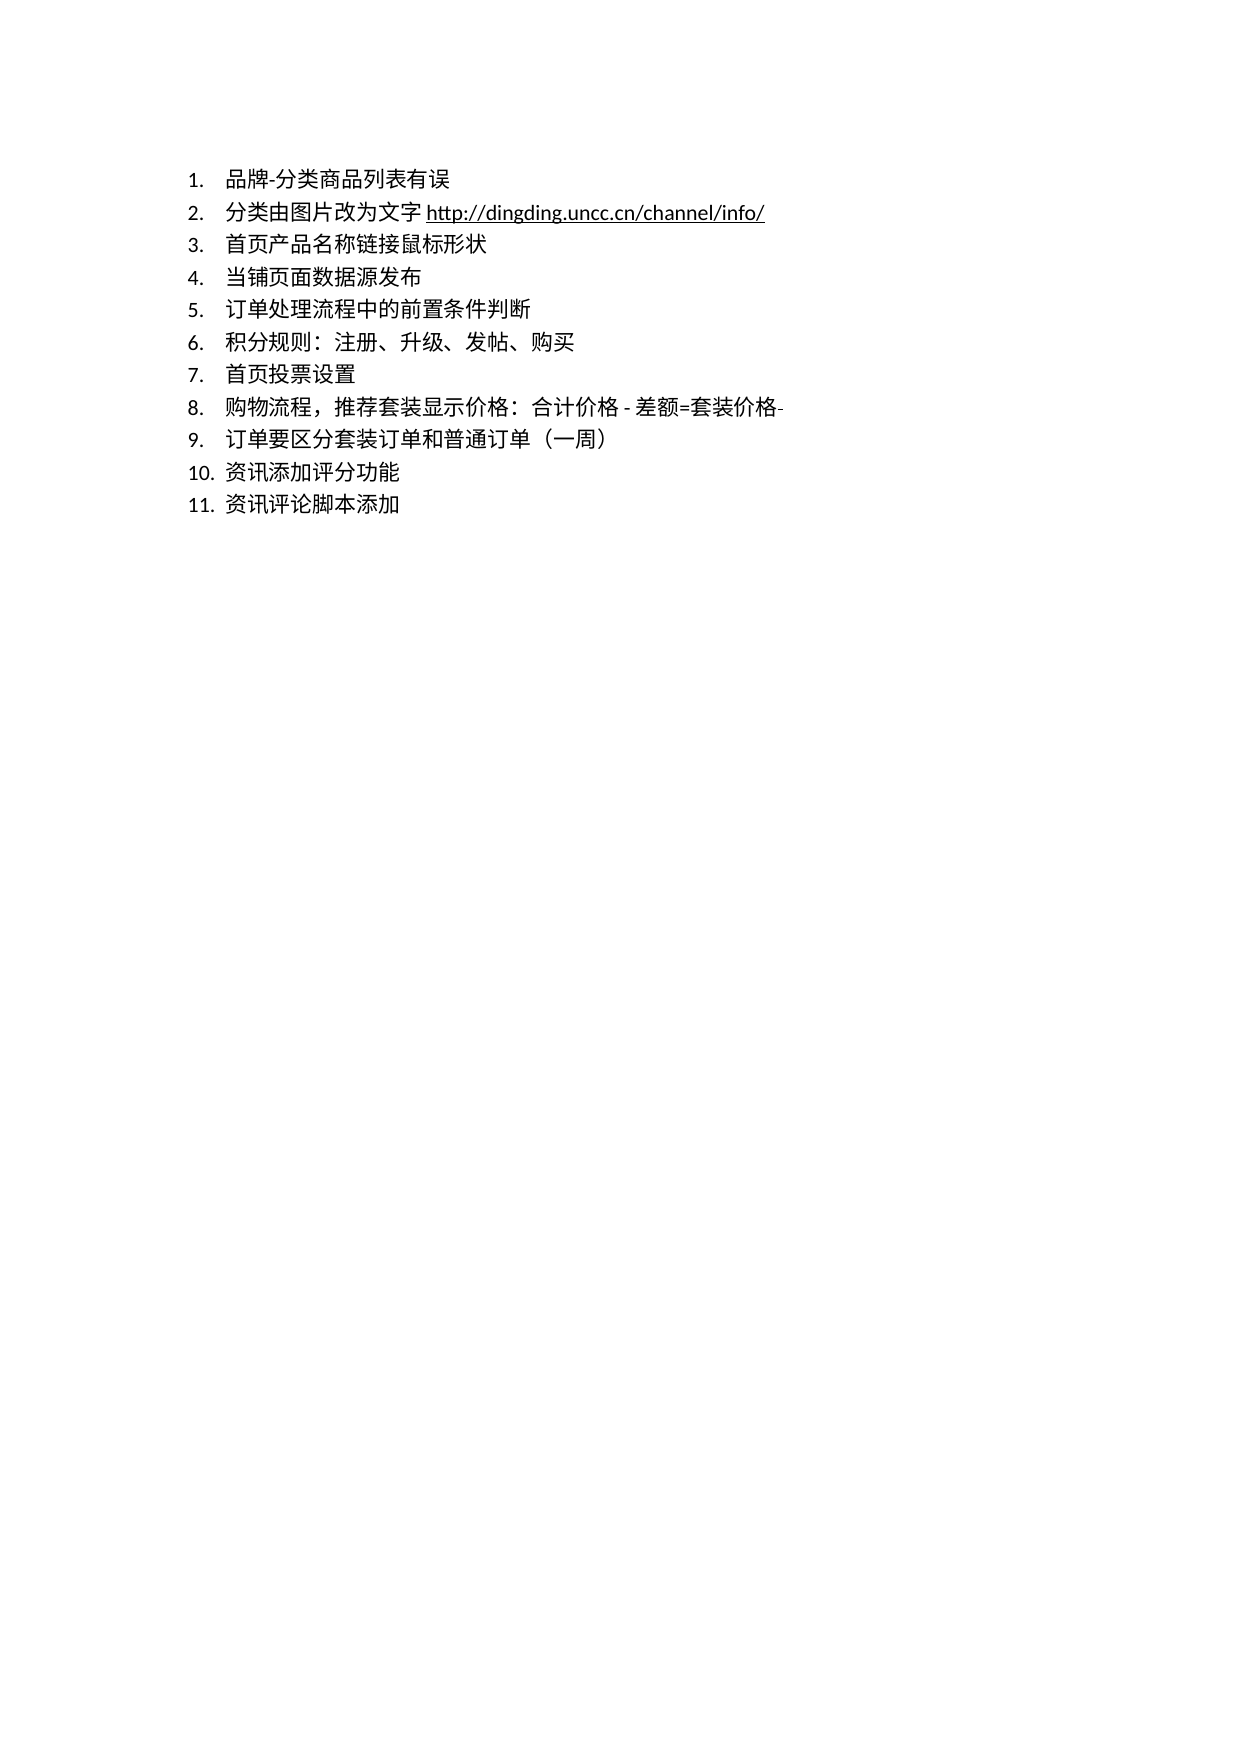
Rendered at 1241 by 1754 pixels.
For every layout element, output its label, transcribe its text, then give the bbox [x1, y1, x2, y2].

list 品牌-分类商品列表有误 [187, 162, 1053, 194]
list 首页产品名称链接鼠标形状 [187, 227, 1053, 259]
list 资讯添加评分功能 [187, 454, 1053, 487]
list 积分规则：注册、升级、发帖、购买 [187, 324, 1053, 357]
list 资讯评论脚本添加 [187, 487, 1053, 519]
list 订单处理流程中的前置条件判断 [187, 292, 1053, 324]
list 购物流程，推荐套装显示价格：合计价格 - 差额=套装价格 [187, 389, 1053, 422]
list 首页投票设置 [187, 357, 1053, 389]
list 订单要区分套装订单和普通订单（一周） [187, 422, 1053, 454]
list 分类由图片改为文字http://dingding.uncc.cn/channel/info/ [187, 194, 1053, 227]
list 当铺页面数据源发布 [187, 259, 1053, 292]
